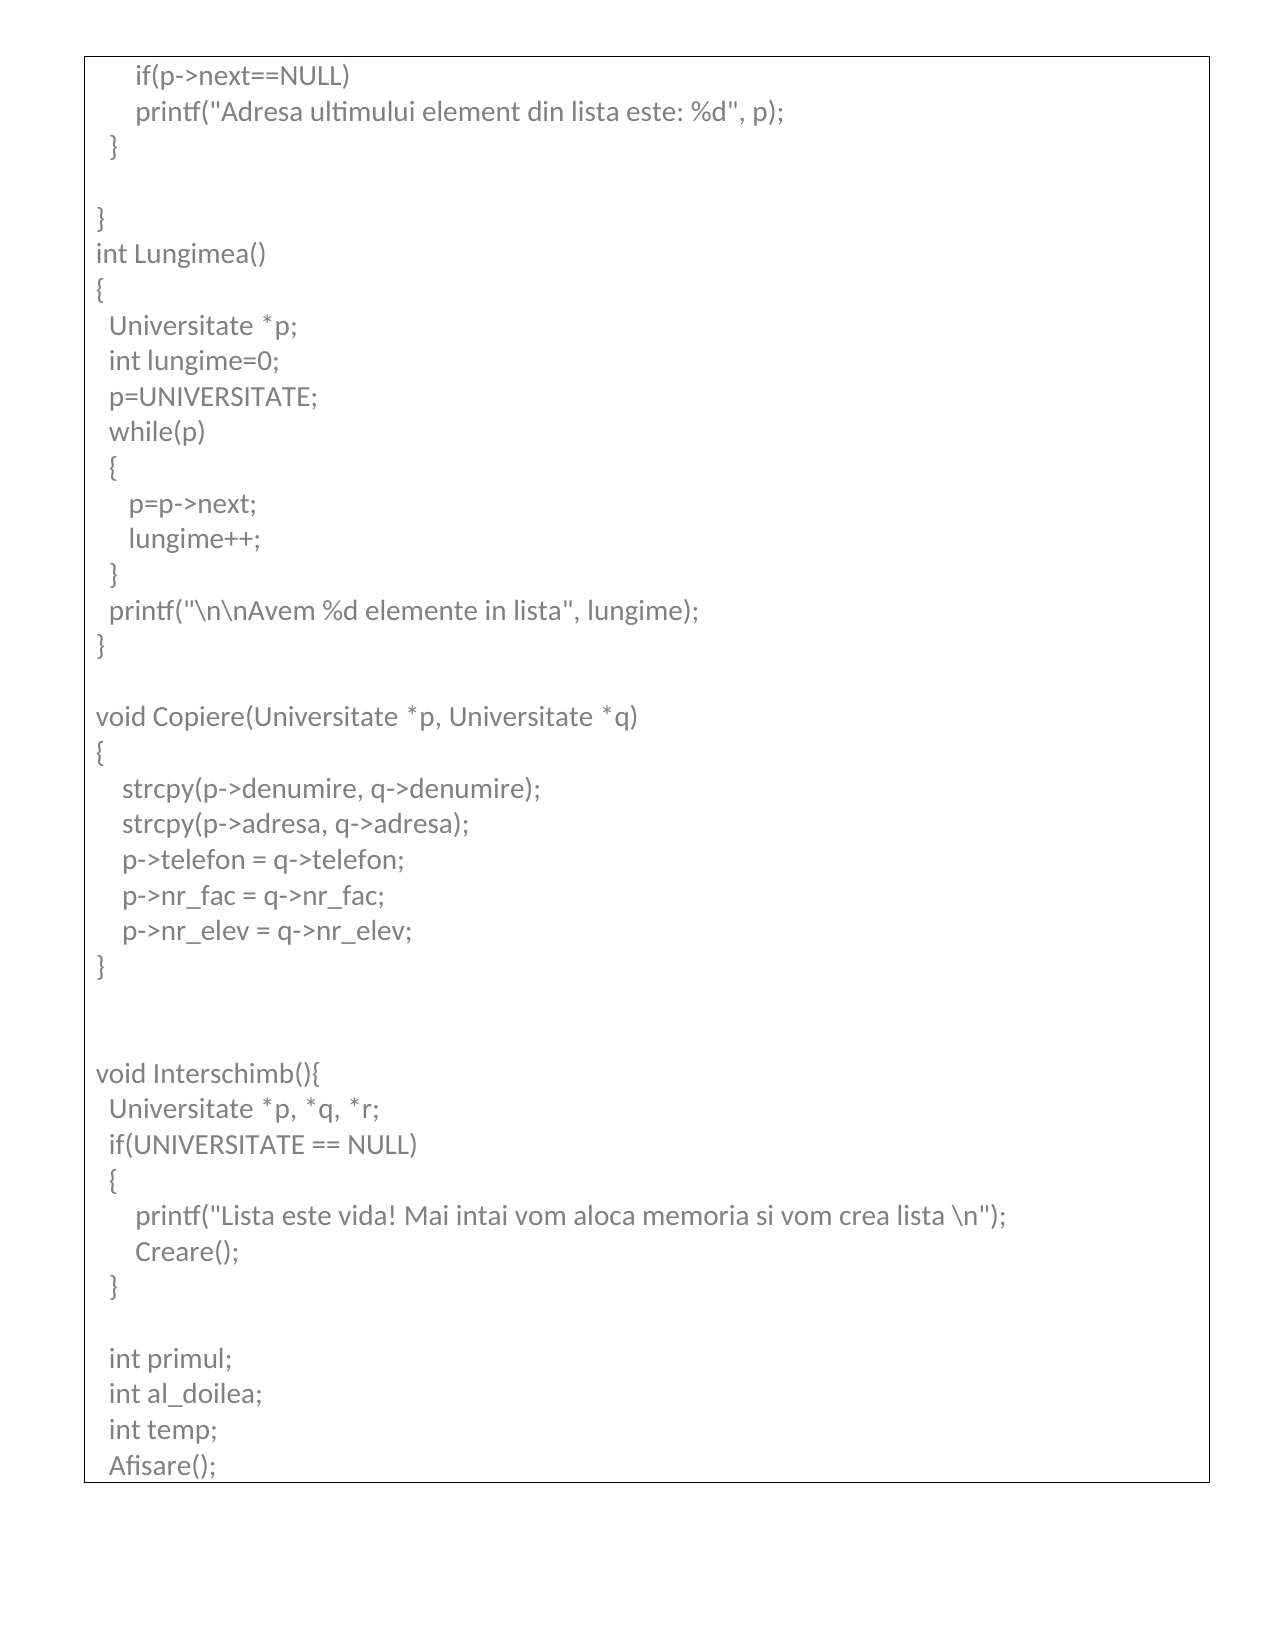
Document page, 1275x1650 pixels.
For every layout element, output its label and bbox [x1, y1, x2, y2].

table_header [85, 57, 1209, 1482]
